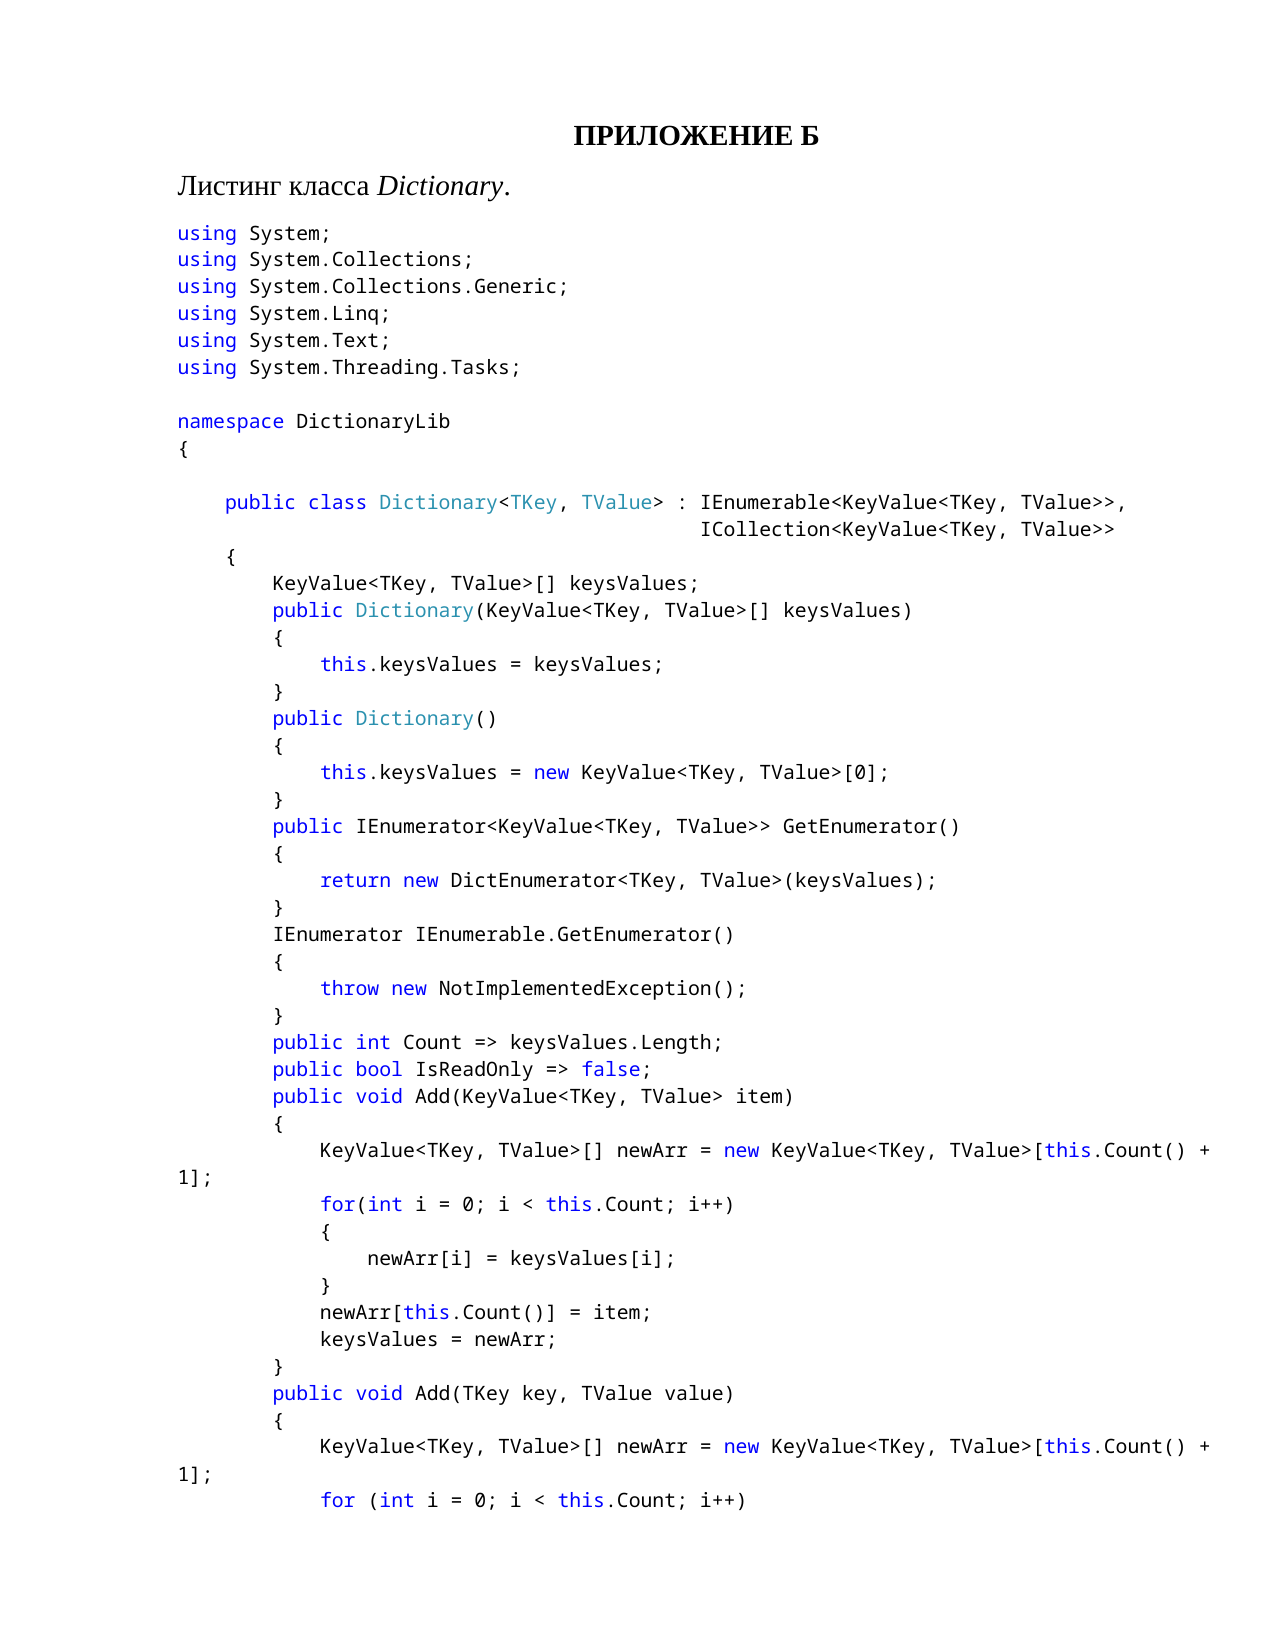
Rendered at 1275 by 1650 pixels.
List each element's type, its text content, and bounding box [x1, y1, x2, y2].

text this.keysValues = keysValues; [177, 650, 1216, 677]
text } [177, 1001, 1216, 1028]
text { [177, 1109, 1216, 1136]
text using System.Text; [177, 327, 1216, 354]
text } [177, 1352, 1216, 1379]
text public IEnumerator<KeyValue<TKey, TValue>> GetEnumerator() [177, 812, 1216, 839]
text ПРИЛОЖЕНИЕ Б [177, 118, 1216, 152]
text { [177, 542, 1216, 569]
text } [177, 1271, 1216, 1298]
text public int Count => keysValues.Length; [177, 1028, 1216, 1055]
text KeyValue<TKey, TValue>[] keysValues; [177, 569, 1216, 596]
text throw new NotImplementedException(); [177, 974, 1216, 1001]
text public void Add(KeyValue<TKey, TValue> item) [177, 1082, 1216, 1109]
text Листинг класса Dictionary. [177, 168, 1216, 202]
text { [177, 623, 1216, 650]
text { [177, 839, 1216, 866]
text using System.Collections; [177, 246, 1216, 273]
text { [177, 731, 1216, 758]
text public bool IsReadOnly => false; [177, 1055, 1216, 1082]
text } [177, 677, 1216, 704]
text KeyValue<TKey, TValue>[] newArr = new KeyValue<TKey, TValue>[this.Count() + 1]; [177, 1433, 1216, 1487]
text using System.Linq; [177, 300, 1216, 327]
text using System.Collections.Generic; [177, 273, 1216, 300]
text public Dictionary() [177, 704, 1216, 731]
text namespace DictionaryLib [177, 408, 1216, 434]
text this.keysValues = new KeyValue<TKey, TValue>[0]; [177, 758, 1216, 785]
text public class Dictionary<TKey, TValue> : IEnumerable<KeyValue<TKey, TValue>>, [177, 488, 1216, 516]
text ICollection<KeyValue<TKey, TValue>> [177, 516, 1216, 542]
text { [177, 1217, 1216, 1244]
text for (int i = 0; i < this.Count; i++) [177, 1487, 1216, 1514]
text using System; [177, 219, 1216, 246]
text KeyValue<TKey, TValue>[] newArr = new KeyValue<TKey, TValue>[this.Count() + 1]; [177, 1136, 1216, 1190]
text { [177, 1406, 1216, 1433]
text } [177, 785, 1216, 812]
text newArr[i] = keysValues[i]; [177, 1244, 1216, 1271]
text for(int i = 0; i < this.Count; i++) [177, 1190, 1216, 1217]
text public Dictionary(KeyValue<TKey, TValue>[] keysValues) [177, 596, 1216, 623]
text using System.Threading.Tasks; [177, 354, 1216, 381]
text public void Add(TKey key, TValue value) [177, 1379, 1216, 1406]
text { [177, 434, 1216, 462]
text keysValues = newArr; [177, 1325, 1216, 1352]
text } [177, 893, 1216, 920]
text return new DictEnumerator<TKey, TValue>(keysValues); [177, 866, 1216, 893]
text { [177, 947, 1216, 974]
text newArr[this.Count()] = item; [177, 1298, 1216, 1325]
text IEnumerator IEnumerable.GetEnumerator() [177, 920, 1216, 947]
